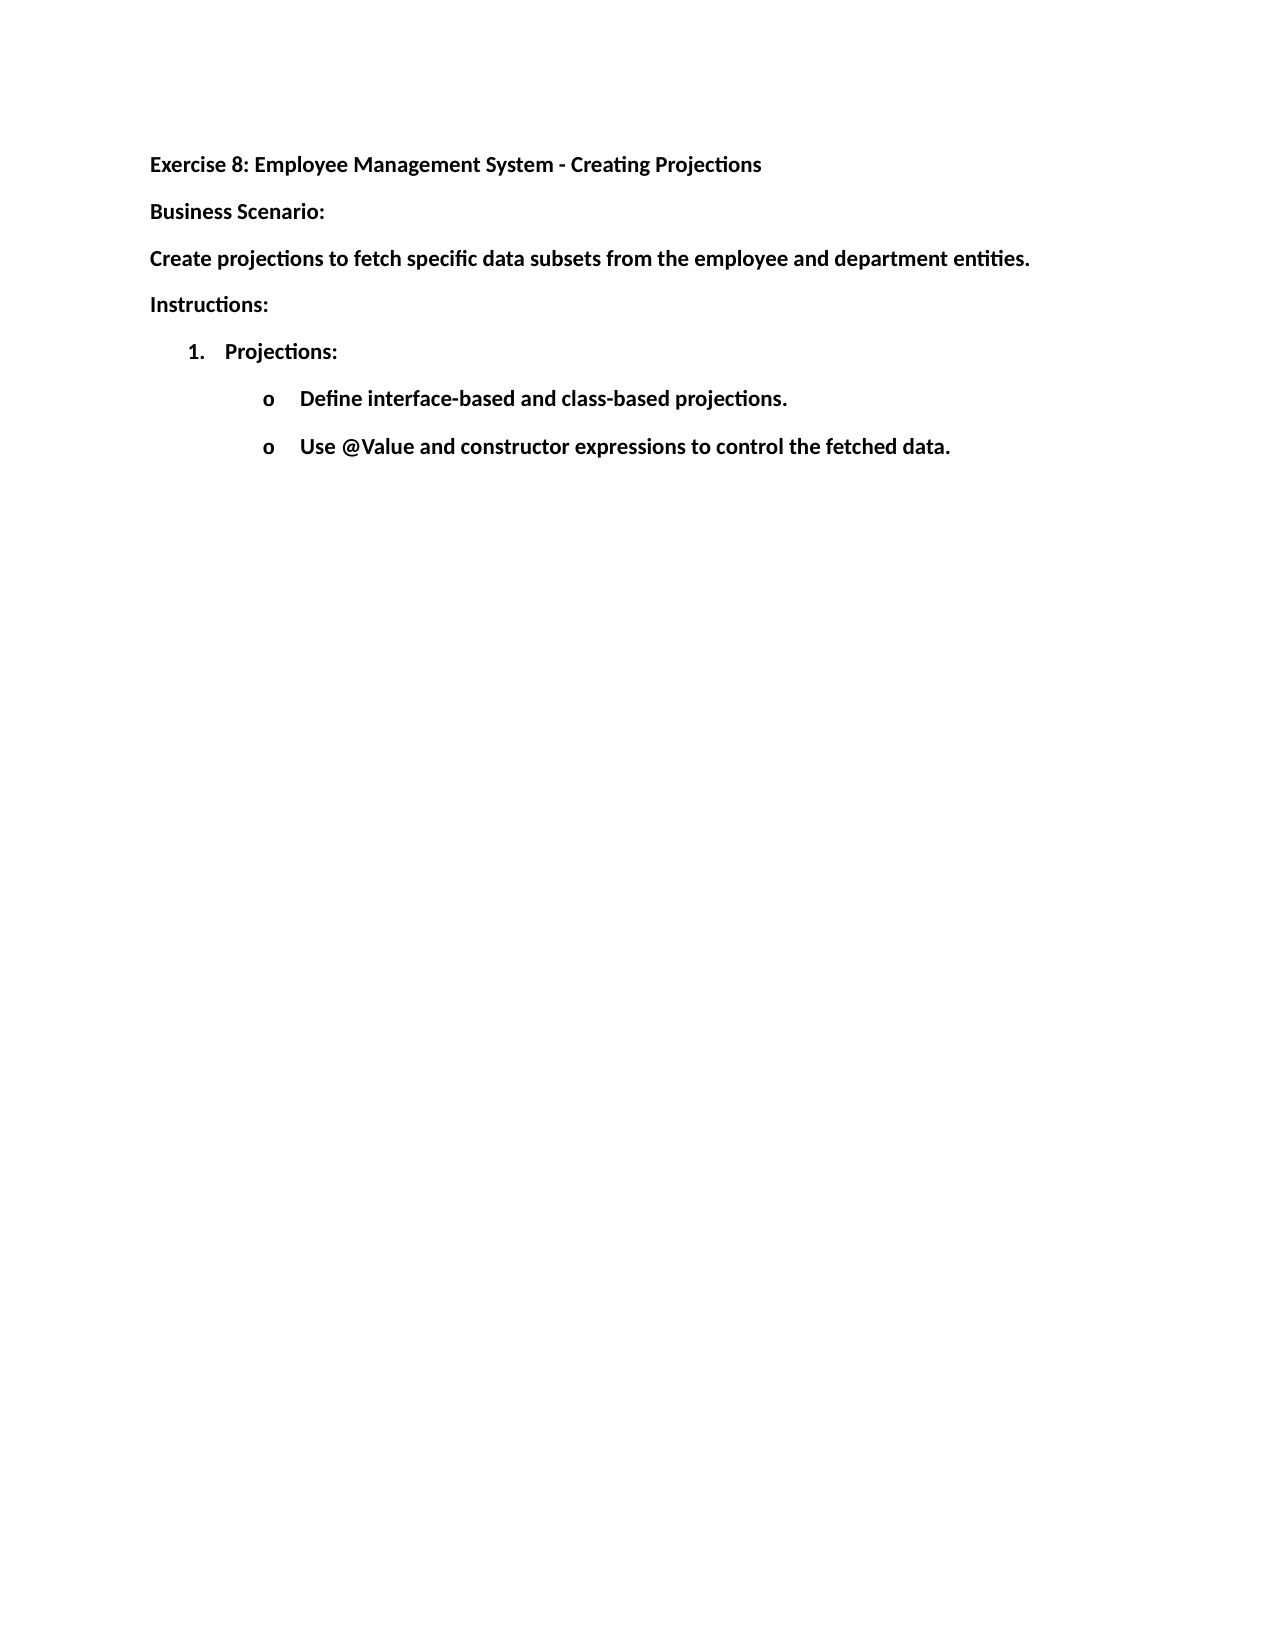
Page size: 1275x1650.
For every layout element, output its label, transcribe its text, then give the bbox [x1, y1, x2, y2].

list Projections: [187, 337, 1125, 366]
list Use @Value and constructor expressions to control the fetched data. [262, 432, 1125, 460]
text Create projections to fetch specific data subsets from the employee and department entities. [150, 244, 1125, 272]
text Exercise 8: Employee Management System - Creating Projections [150, 150, 1125, 178]
text Instructions: [150, 291, 1125, 319]
list Define interface-based and class-based projections. [262, 384, 1125, 413]
text Business Scenario: [150, 197, 1125, 225]
